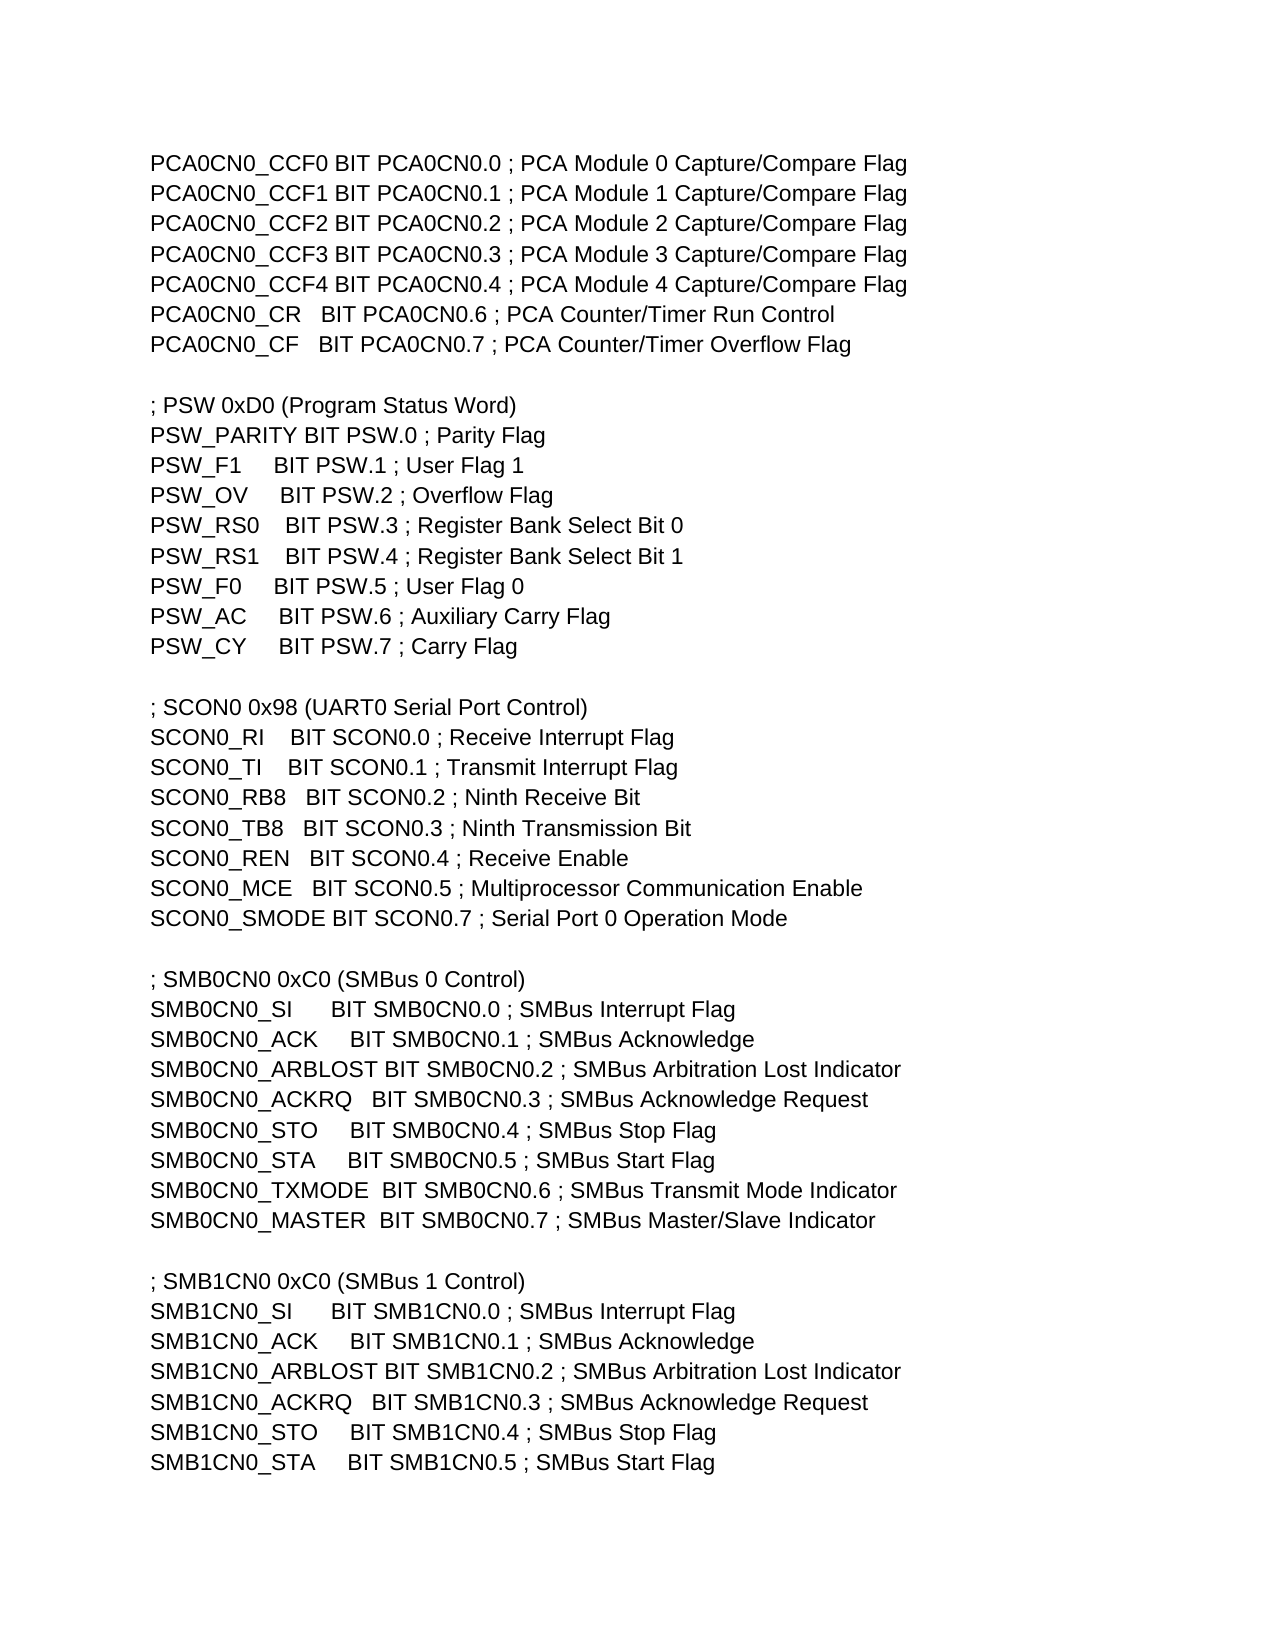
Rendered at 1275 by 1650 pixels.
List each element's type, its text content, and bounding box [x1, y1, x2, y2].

text SMB0CN0_MASTER BIT SMB0CN0.7 ; SMBus Master/Slave Indicator [150, 1207, 1125, 1234]
text PSW_PARITY BIT PSW.0 ; Parity Flag [150, 422, 1125, 448]
text SMB1CN0_ARBLOST BIT SMB1CN0.2 ; SMBus Arbitration Lost Indicator [150, 1358, 1125, 1385]
text SMB0CN0_TXMODE BIT SMB0CN0.6 ; SMBus Transmit Mode Indicator [150, 1177, 1125, 1203]
text PSW_OV BIT PSW.2 ; Overflow Flag [150, 482, 1125, 509]
text SCON0_REN BIT SCON0.4 ; Receive Enable [150, 845, 1125, 871]
text PSW_RS1 BIT PSW.4 ; Register Bank Select Bit 1 [150, 543, 1125, 569]
text PSW_RS0 BIT PSW.3 ; Register Bank Select Bit 0 [150, 512, 1125, 539]
text SCON0_RB8 BIT SCON0.2 ; Ninth Receive Bit [150, 784, 1125, 811]
text SMB1CN0_ACKRQ BIT SMB1CN0.3 ; SMBus Acknowledge Request [150, 1388, 1125, 1415]
text PSW_AC BIT PSW.6 ; Auxiliary Carry Flag [150, 603, 1125, 629]
text SMB0CN0_STO BIT SMB0CN0.4 ; SMBus Stop Flag [150, 1117, 1125, 1143]
text ; SCON0 0x98 (UART0 Serial Port Control) [150, 694, 1125, 720]
text ; SMB0CN0 0xC0 (SMBus 0 Control) [150, 966, 1125, 992]
text ; SMB1CN0 0xC0 (SMBus 1 Control) [150, 1268, 1125, 1294]
text SCON0_TI BIT SCON0.1 ; Transmit Interrupt Flag [150, 754, 1125, 781]
text PCA0CN0_CCF4 BIT PCA0CN0.4 ; PCA Module 4 Capture/Compare Flag [150, 271, 1125, 297]
text SMB0CN0_ACKRQ BIT SMB0CN0.3 ; SMBus Acknowledge Request [150, 1086, 1125, 1113]
text SCON0_SMODE BIT SCON0.7 ; Serial Port 0 Operation Mode [150, 905, 1125, 932]
text SMB1CN0_ACK BIT SMB1CN0.1 ; SMBus Acknowledge [150, 1328, 1125, 1354]
text PSW_F0 BIT PSW.5 ; User Flag 0 [150, 573, 1125, 599]
text ; PSW 0xD0 (Program Status Word) [150, 392, 1125, 418]
text SMB0CN0_ARBLOST BIT SMB0CN0.2 ; SMBus Arbitration Lost Indicator [150, 1056, 1125, 1083]
text SMB0CN0_STA BIT SMB0CN0.5 ; SMBus Start Flag [150, 1147, 1125, 1173]
text PCA0CN0_CCF1 BIT PCA0CN0.1 ; PCA Module 1 Capture/Compare Flag [150, 180, 1125, 207]
text SMB1CN0_SI BIT SMB1CN0.0 ; SMBus Interrupt Flag [150, 1298, 1125, 1324]
text SMB1CN0_STO BIT SMB1CN0.4 ; SMBus Stop Flag [150, 1419, 1125, 1445]
text PCA0CN0_CF BIT PCA0CN0.7 ; PCA Counter/Timer Overflow Flag [150, 331, 1125, 358]
text SCON0_MCE BIT SCON0.5 ; Multiprocessor Communication Enable [150, 875, 1125, 901]
text SCON0_TB8 BIT SCON0.3 ; Ninth Transmission Bit [150, 814, 1125, 841]
text PSW_CY BIT PSW.7 ; Carry Flag [150, 633, 1125, 660]
text PCA0CN0_CCF3 BIT PCA0CN0.3 ; PCA Module 3 Capture/Compare Flag [150, 241, 1125, 267]
text PSW_F1 BIT PSW.1 ; User Flag 1 [150, 452, 1125, 478]
text PCA0CN0_CCF0 BIT PCA0CN0.0 ; PCA Module 0 Capture/Compare Flag [150, 150, 1125, 176]
text PCA0CN0_CR BIT PCA0CN0.6 ; PCA Counter/Timer Run Control [150, 301, 1125, 327]
text SMB1CN0_STA BIT SMB1CN0.5 ; SMBus Start Flag [150, 1449, 1125, 1475]
text SCON0_RI BIT SCON0.0 ; Receive Interrupt Flag [150, 724, 1125, 750]
text PCA0CN0_CCF2 BIT PCA0CN0.2 ; PCA Module 2 Capture/Compare Flag [150, 210, 1125, 237]
text SMB0CN0_SI BIT SMB0CN0.0 ; SMBus Interrupt Flag [150, 996, 1125, 1022]
text SMB0CN0_ACK BIT SMB0CN0.1 ; SMBus Acknowledge [150, 1026, 1125, 1052]
